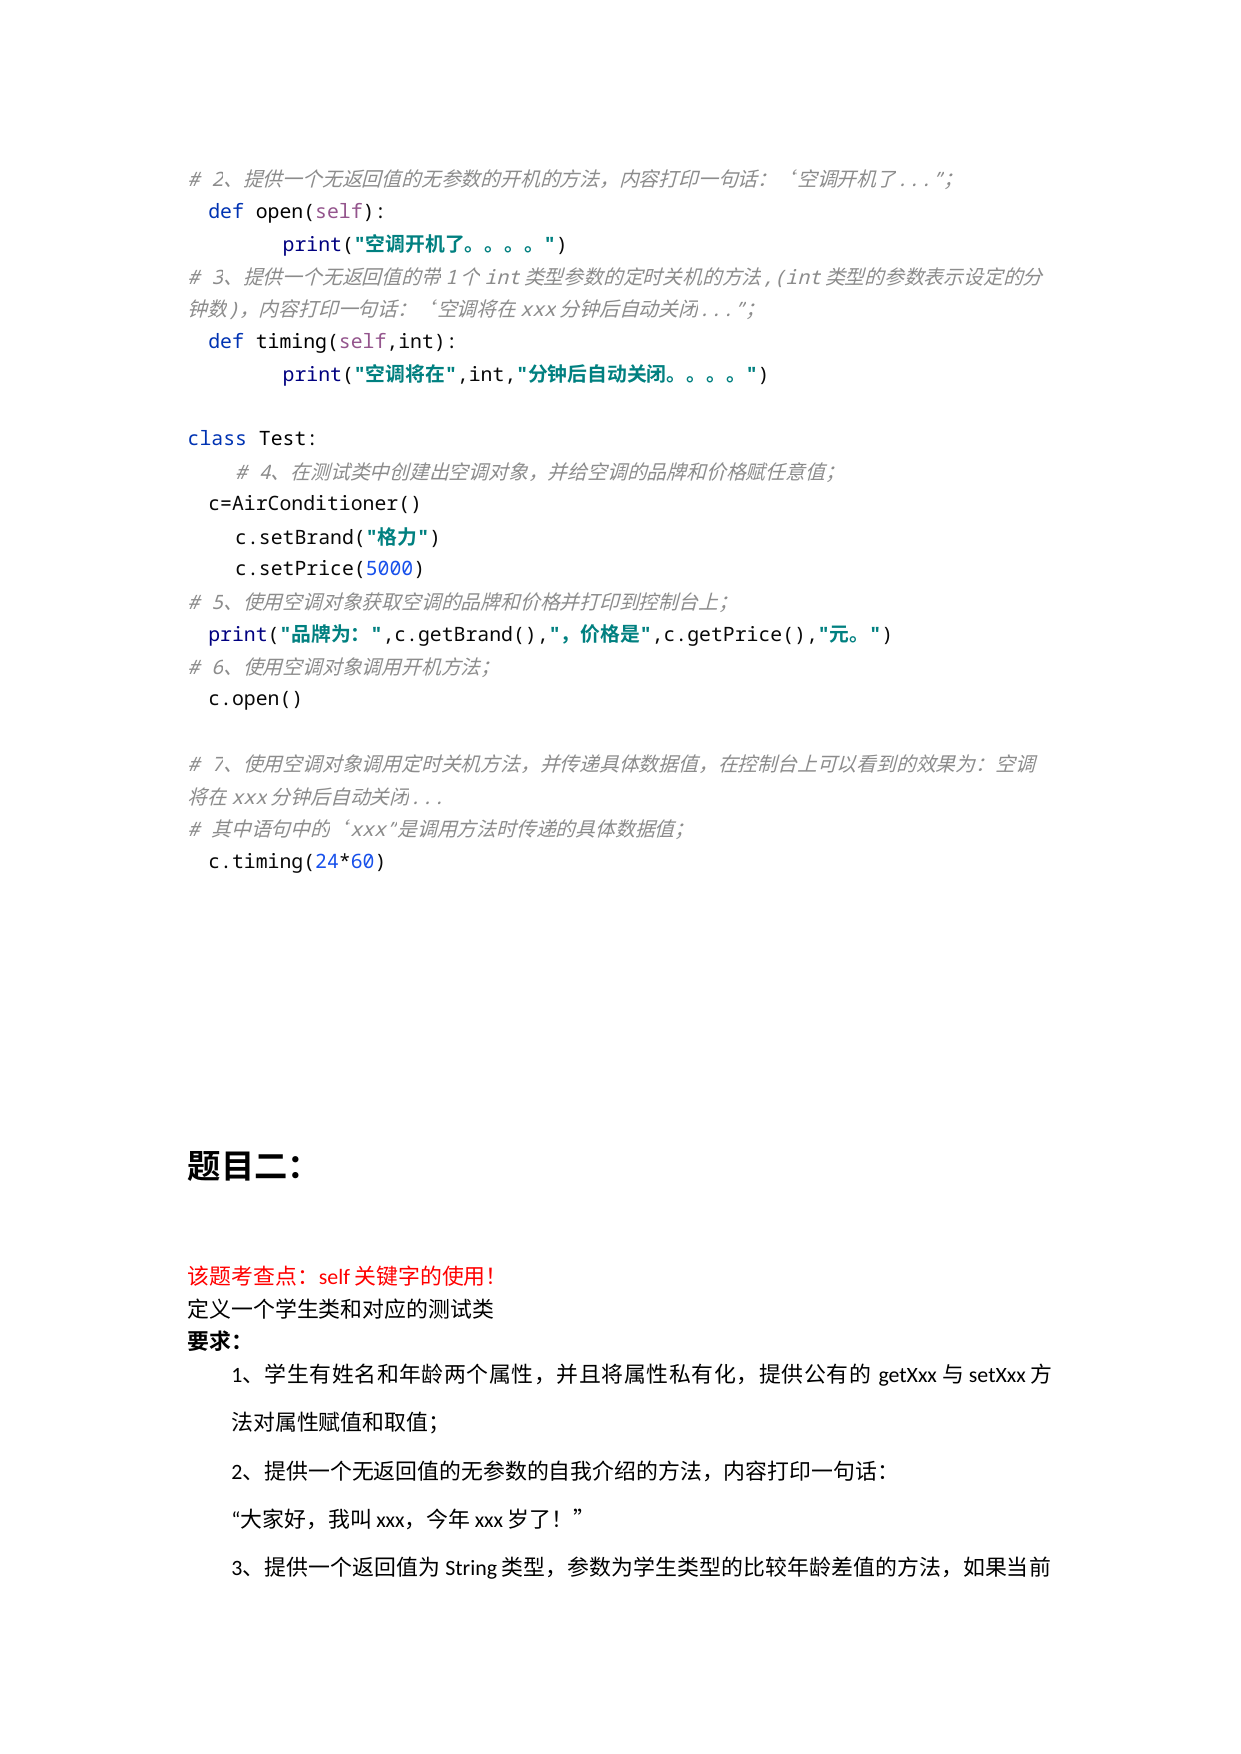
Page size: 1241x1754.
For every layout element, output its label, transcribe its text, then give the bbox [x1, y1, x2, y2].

list 学生有姓名和年龄两个属性，并且将属性私有化，提供公有的getXxx与setXxx方法对属性赋值和取值； [231, 1356, 1053, 1437]
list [231, 1550, 1053, 1582]
text 要求： [187, 1324, 1053, 1356]
text 该题考查点：self关键字的使用！ [187, 1259, 1053, 1291]
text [187, 162, 1053, 877]
list 提供一个无返回值的无参数的自我介绍的方法，内容打印一句话： [231, 1453, 1053, 1486]
subtitle 题目二： [187, 1132, 1053, 1197]
text “大家好，我叫xxx，今年xxx岁了！” [231, 1502, 1053, 1534]
text 定义一个学生类和对应的测试类 [187, 1291, 1053, 1324]
